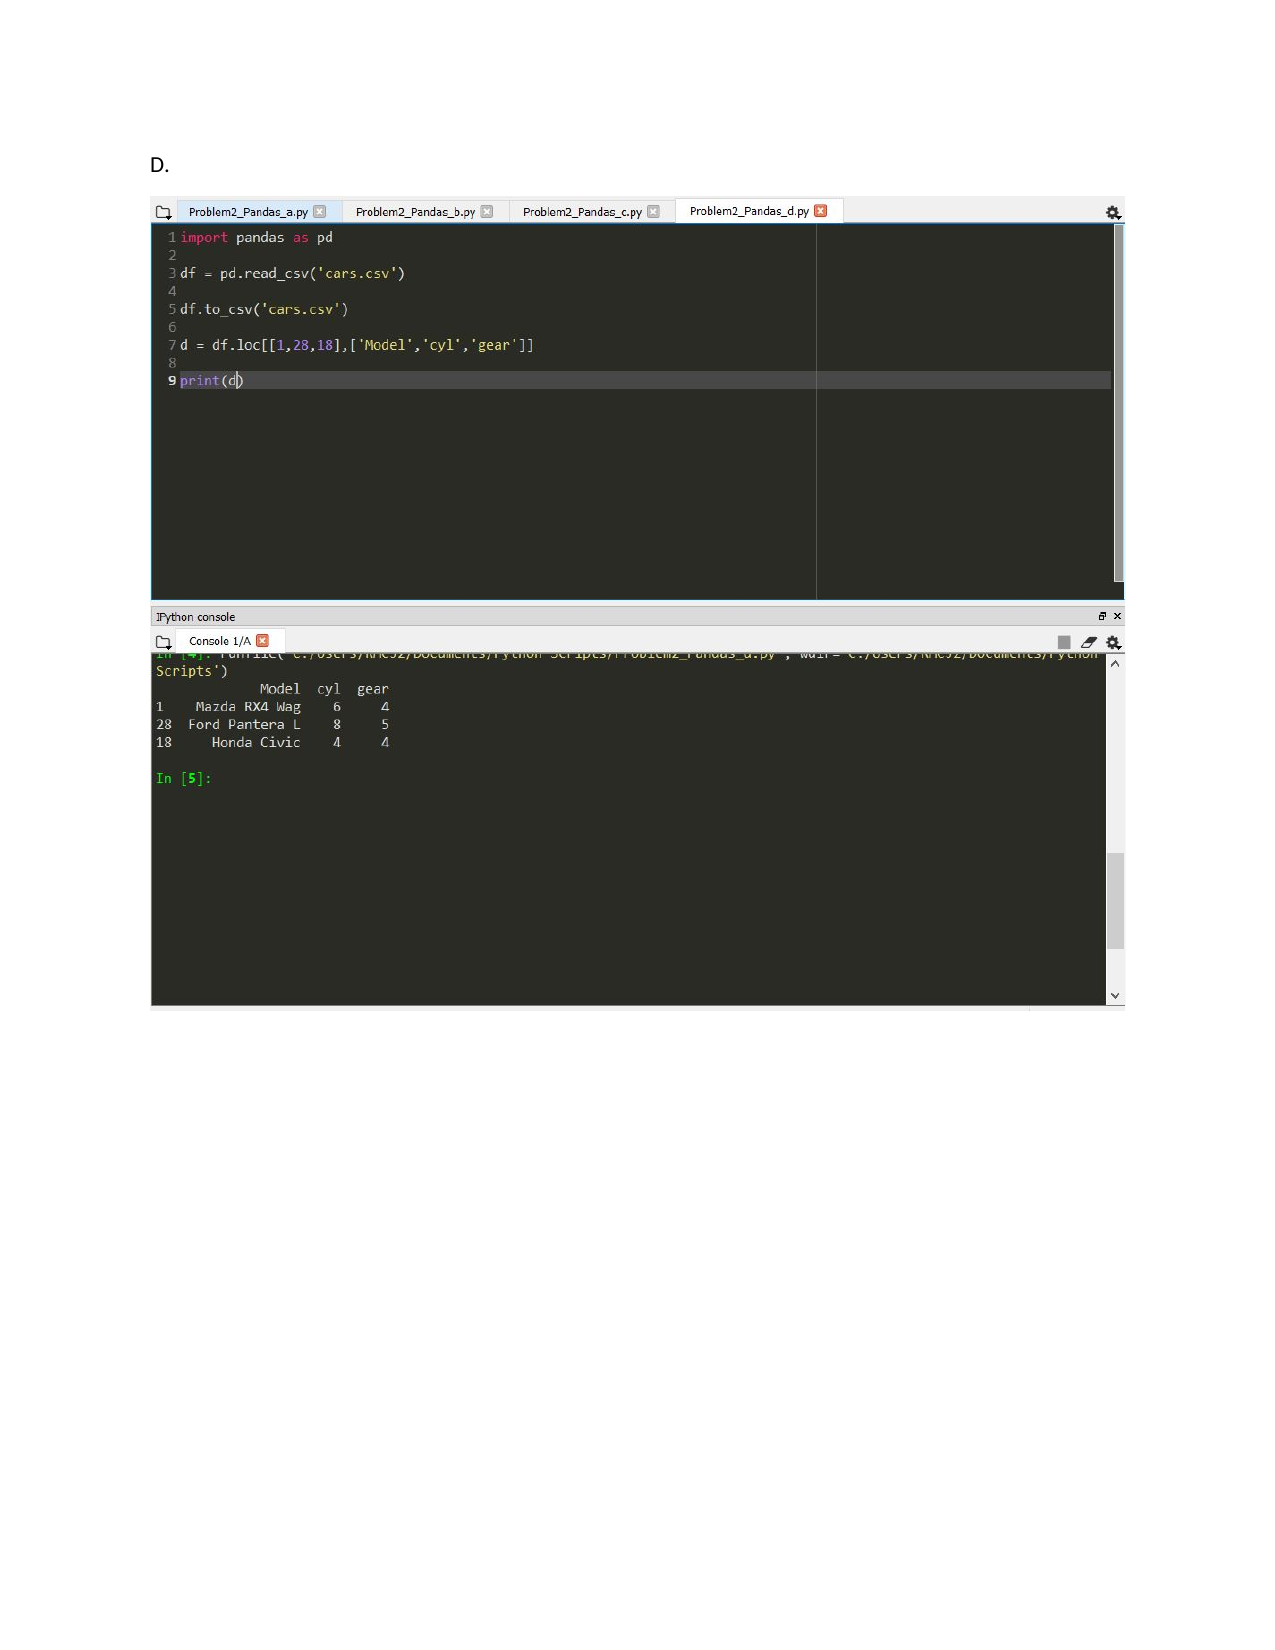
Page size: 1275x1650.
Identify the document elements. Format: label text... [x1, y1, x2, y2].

picture [150, 196, 1125, 1011]
text D. [150, 150, 1125, 178]
